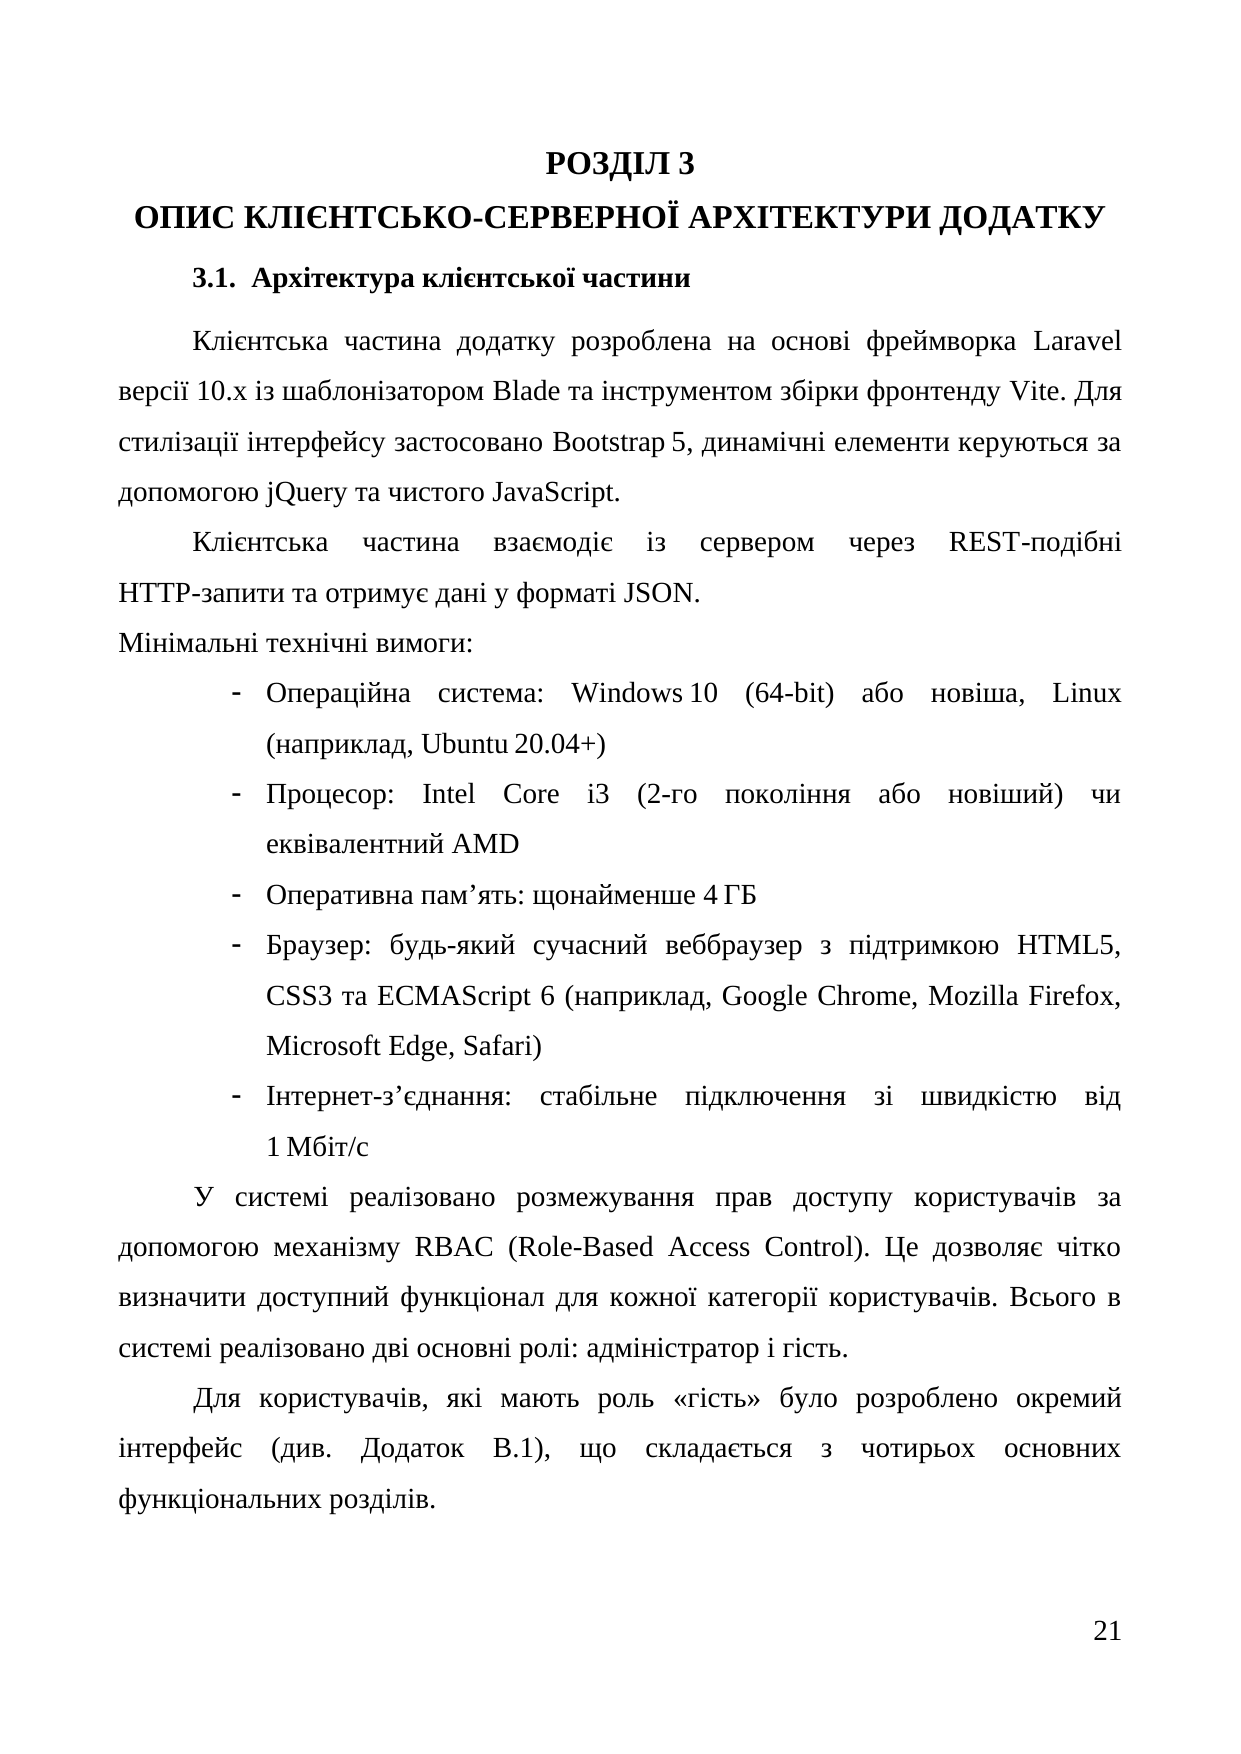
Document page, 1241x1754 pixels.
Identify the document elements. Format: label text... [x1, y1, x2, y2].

text РОЗДІЛ 3 [118, 143, 1122, 181]
list Оперативна пам’ять: щонайменше 4 ГБ [236, 877, 1122, 910]
subtitle ОПИС КЛІЄНТСЬКО-СЕРВЕРНОЇ АРХІТЕКТУРИ ДОДАТКУ [118, 197, 1122, 235]
list Браузер: будь-який сучасний веббраузер з підтримкою HTML5, CSS3 та ECMAScript 6 (наприклад, Google Chrome, Mozilla Firefox, Microsoft Edge, Safari) [236, 927, 1122, 1061]
text У системі реалізовано розмежування прав доступу користувачів за допомогою механізму RBAC (Role-Based Access Control). Це дозволяє чітко визначити доступний функціонал для кожної категорії користувачів. Всього в системі реалізовано дві основні ролі: адміністратор і гість. [118, 1179, 1122, 1363]
text Клієнтська частина взаємодіє із сервером через REST-подібні HTTP-запити та отримує дані у форматі JSON. [118, 524, 1122, 608]
list Операційна система: Windows 10 (64-bit) або новіша, Linux (наприклад, Ubuntu 20.04+) [236, 675, 1122, 759]
list Інтернет-з’єднання: стабільне підключення зі швидкістю від 1 Мбіт/с [236, 1078, 1122, 1162]
text Клієнтська частина додатку розроблена на основі фреймворка Laravel версії 10.x із шаблонізатором Blade та інструментом збірки фронтенду Vite. Для стилізації інтерфейсу застосовано Bootstrap 5, динамічні елементи керуються за допомогою jQuery та чистого JavaScript. [118, 323, 1122, 508]
subtitle Архітектура клієнтської частини [192, 260, 1122, 294]
text Мінімальні технічні вимоги: [118, 625, 1122, 658]
list Процесор: Intel Core i3 (2-го покоління або новіший) чи еквівалентний AMD [236, 776, 1122, 860]
text Для користувачів, які мають роль «гість» було розроблено окремий інтерфейс (див. Додаток В.1), що складається з чотирьох основних функціональних розділів. [118, 1380, 1122, 1514]
